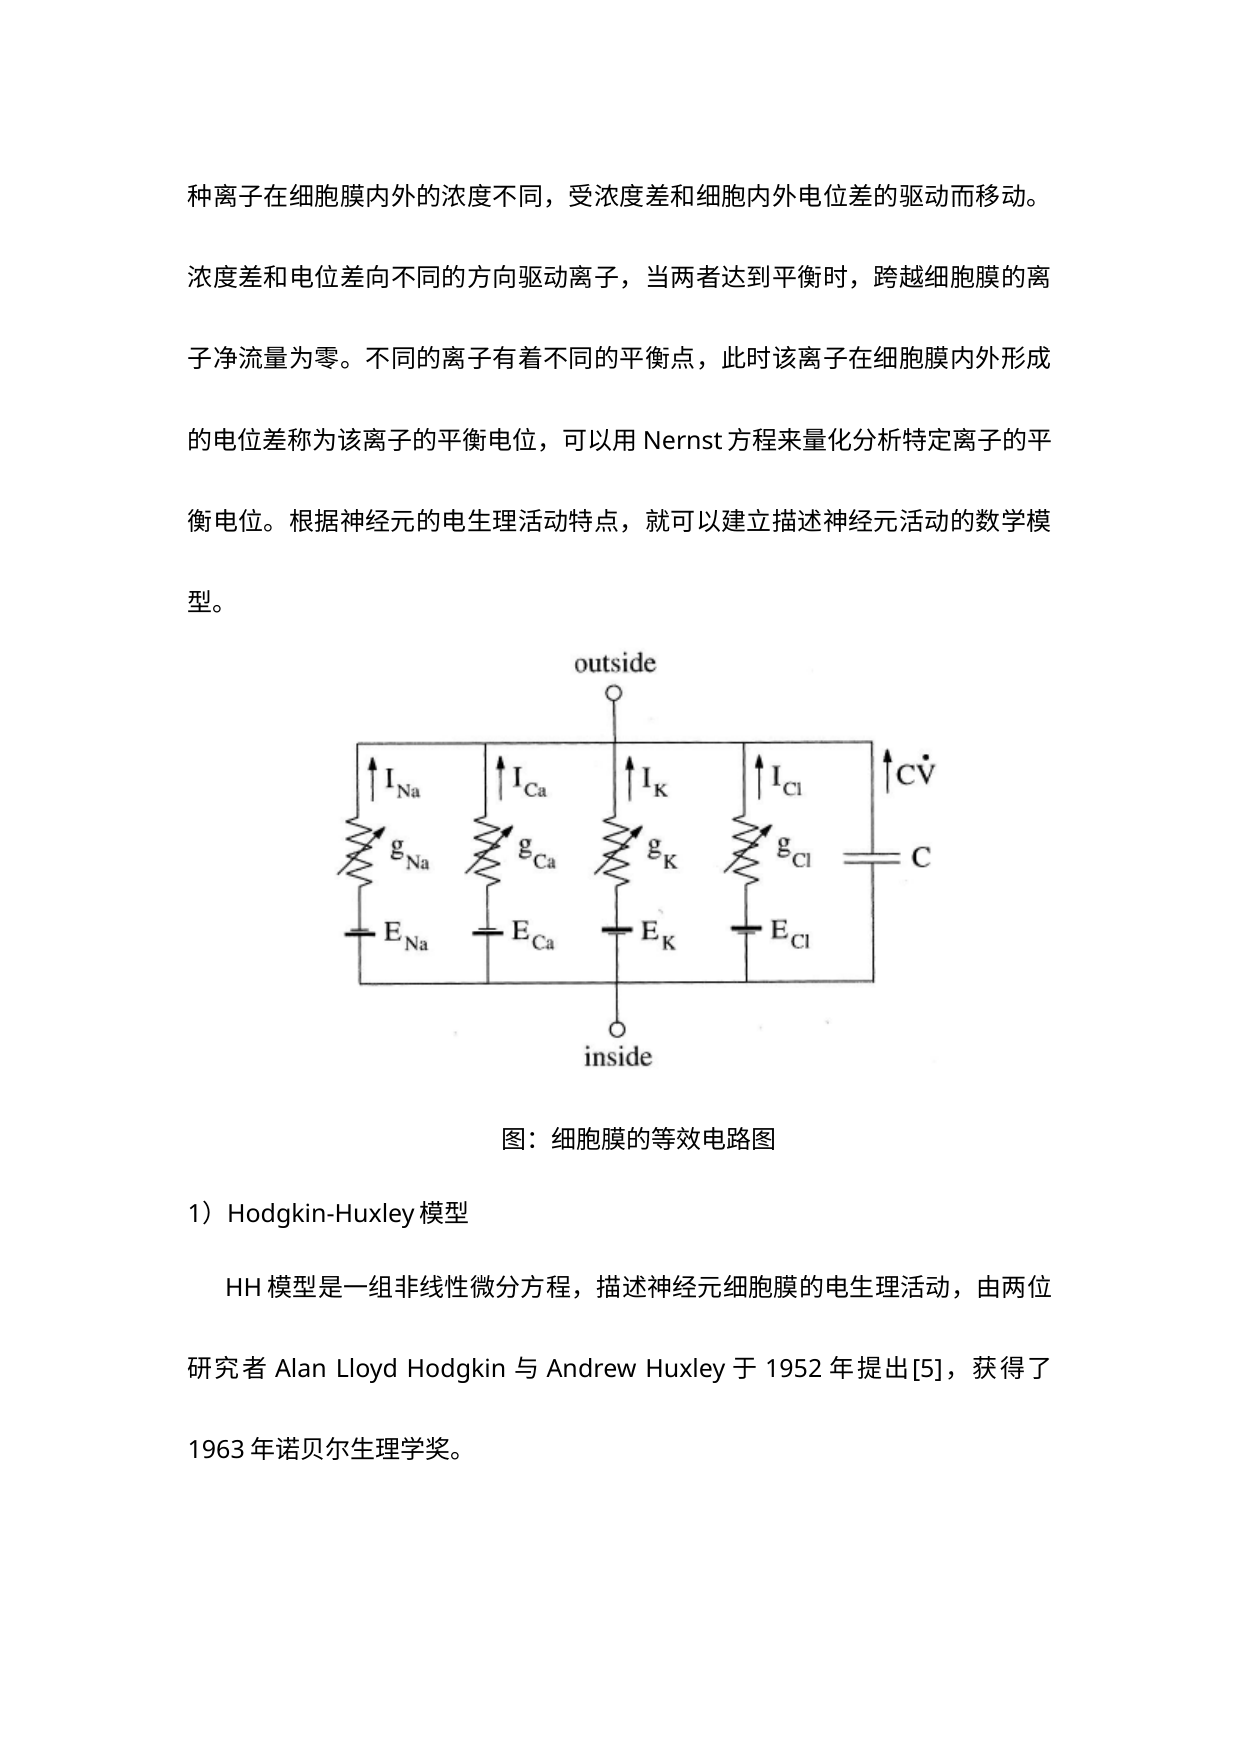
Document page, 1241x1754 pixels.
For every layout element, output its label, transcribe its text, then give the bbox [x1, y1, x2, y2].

text 1）Hodgkin-Huxley模型 [187, 1179, 1053, 1244]
list 图：细胞膜的等效电路图 [225, 1105, 1053, 1170]
text HH模型是一组非线性微分方程，描述神经元细胞膜的电生理活动，由两位研究者Alan Lloyd Hodgkin与Andrew Huxley于1952年提出[5]，获得了1963年诺贝尔生理学奖。 [187, 1253, 1053, 1480]
picture [302, 642, 976, 1085]
